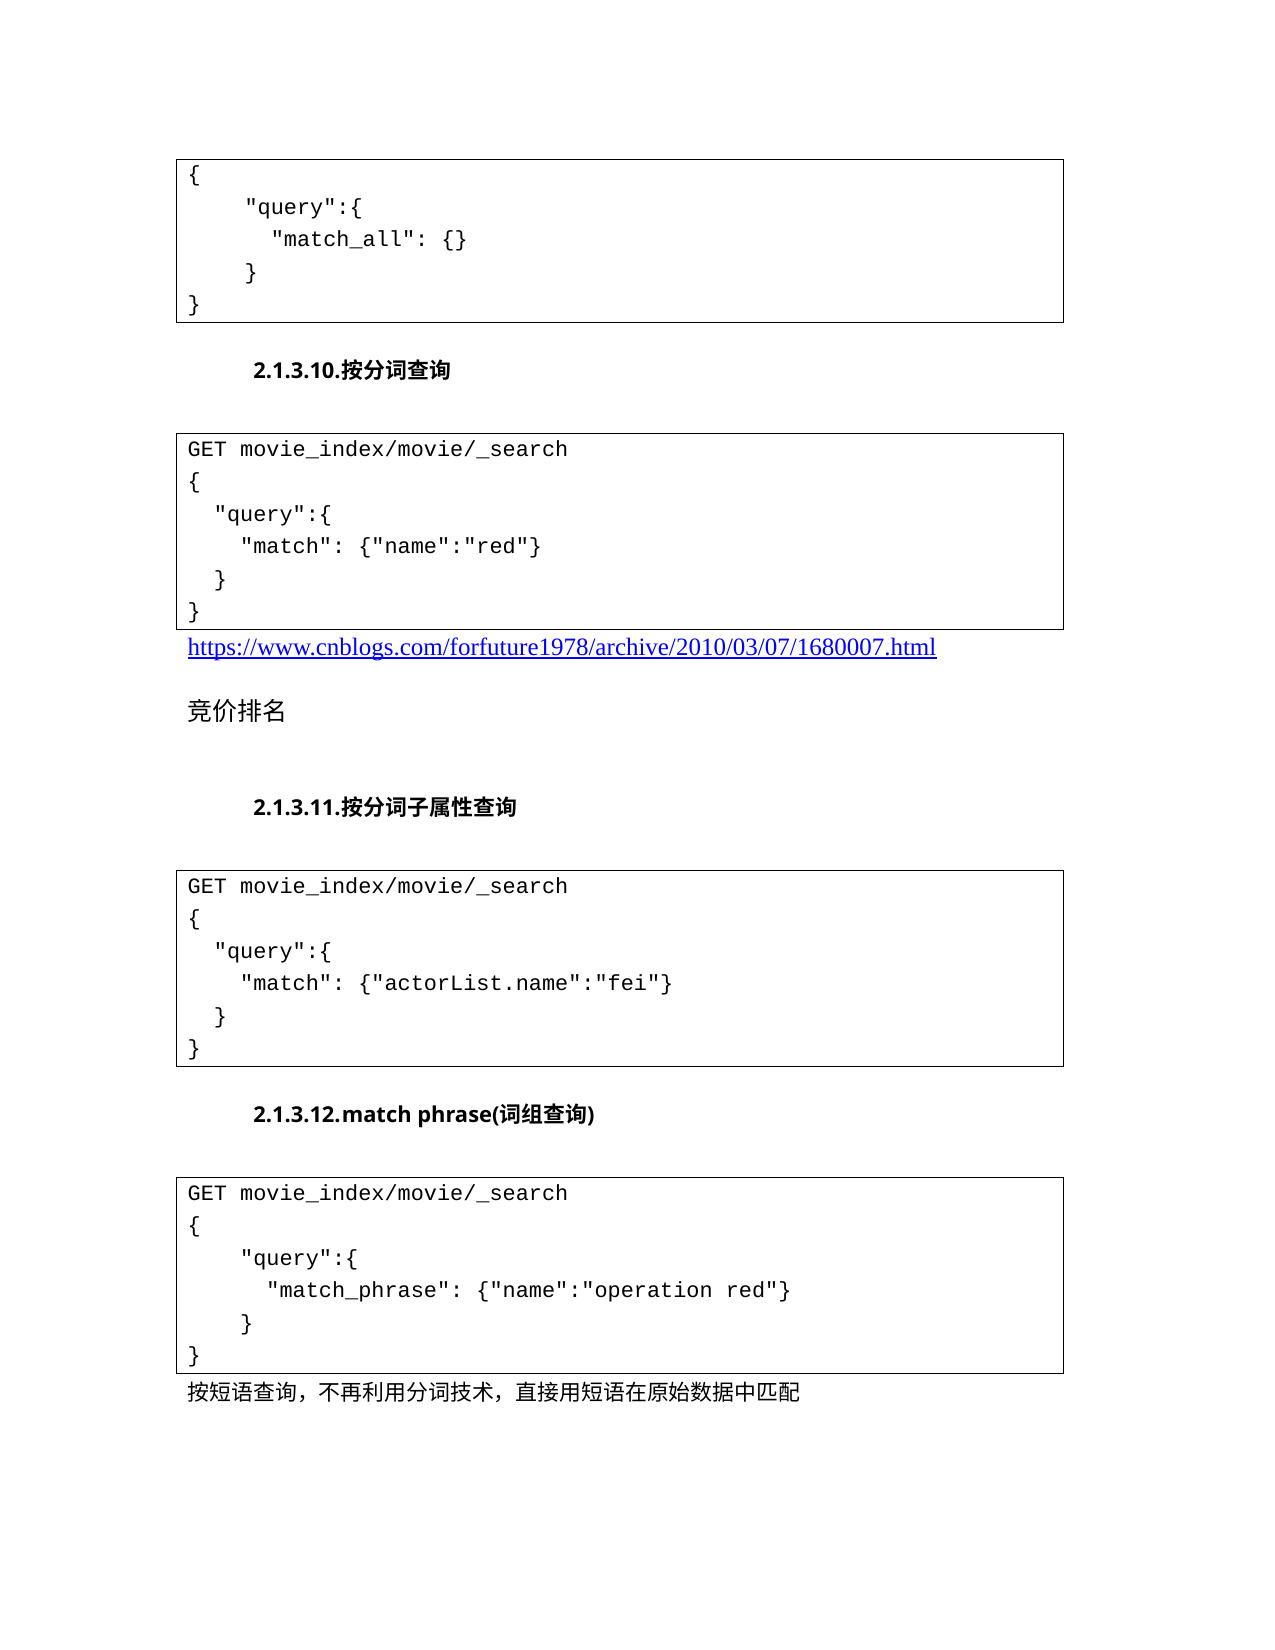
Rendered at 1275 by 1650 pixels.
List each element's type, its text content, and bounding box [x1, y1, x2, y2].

text 按短语查询，不再利用分词技术，直接用短语在原始数据中匹配 [187, 1374, 1087, 1407]
table_header GET movie_index/movie/_search { "query":{ "match_phrase": {"name":"operation red"} } } [177, 1178, 1063, 1373]
table_header GET movie_index/movie/_search { "query":{ "match": {"name":"red"} } } [177, 434, 1063, 629]
table_header GET movie_index/movie/_search { "query":{ "match": {"actorList.name":"fei"} } } [177, 871, 1063, 1066]
text 竞价排名 [187, 677, 1087, 742]
subtitle 按分词查询 [253, 352, 1087, 385]
subtitle match phrase(词组查询) [253, 1096, 1087, 1129]
text https://www.cnblogs.com/forfuture1978/archive/2010/03/07/1680007.html [187, 630, 1087, 663]
subtitle 按分词子属性查询 [253, 789, 1087, 822]
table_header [177, 160, 1063, 322]
